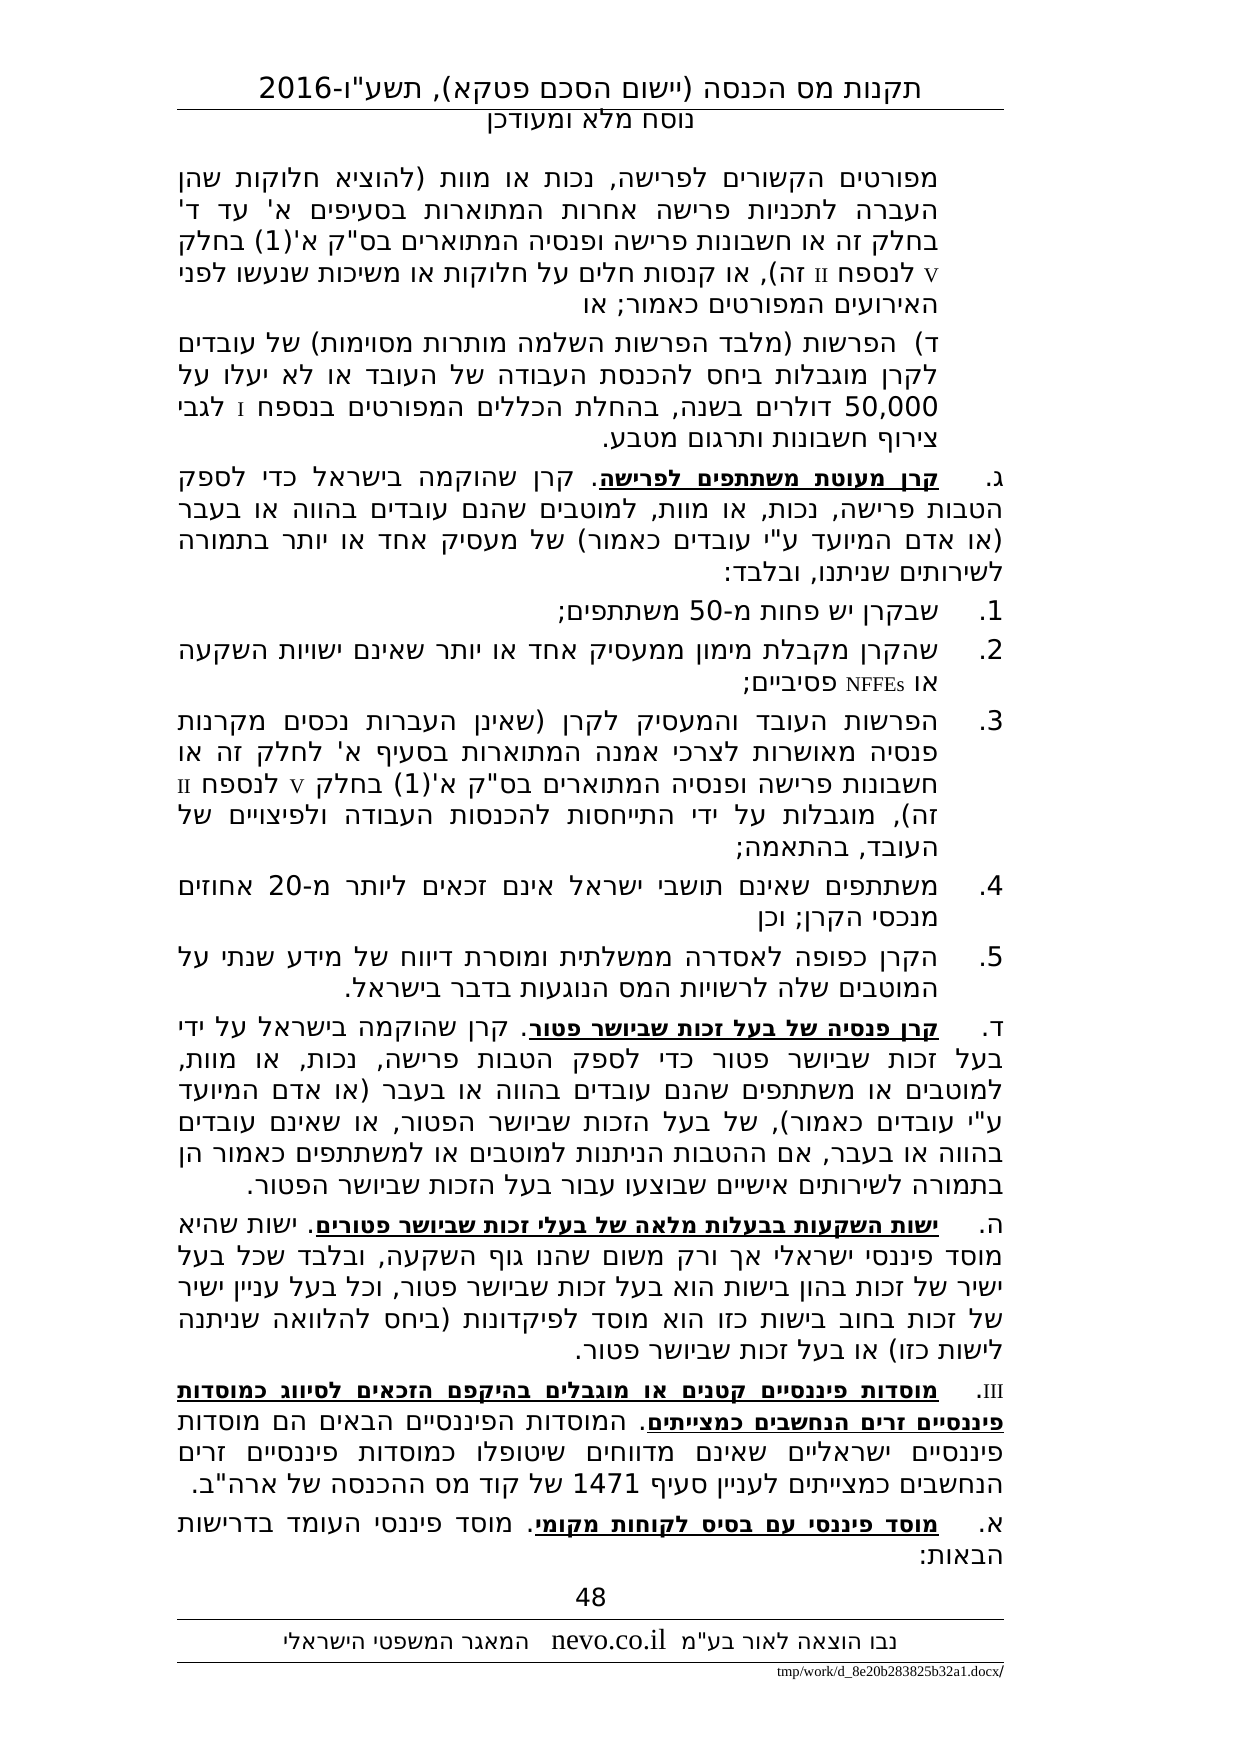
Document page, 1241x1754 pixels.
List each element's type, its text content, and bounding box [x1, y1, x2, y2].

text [177, 162, 939, 320]
text ג. קרן מעוטת משתתפים לפרישה. קרן שהוקמה בישראל כדי לספק הטבות פרישה, נכות, או מוות, למוטבים שהנם עובדים בהווה או בעבר (או אדם המיועד ע"י עובדים כאמור) של מעסיק אחד או יותר בתמורה לשירותים שניתנו, ובלבד: [177, 461, 1004, 588]
text 5. הקרן כפופה לאסדרה ממשלתית ומוסרת דיווח של מידע שנתי על המוטבים שלה לרשויות המס הנוגעות בדבר בישראל. [177, 941, 1004, 1004]
text א. מוסד פיננסי עם בסיס לקוחות מקומי. מוסד פיננסי העומד בדרישות הבאות: [177, 1507, 1004, 1571]
text 4. משתתפים שאינם תושבי ישראל אינם זכאים ליותר מ-20 אחוזים מנכסי הקרן; וכן [177, 870, 1004, 933]
text ד. קרן פנסיה של בעל זכות שביושר פטור. קרן שהוקמה בישראל על ידי בעל זכות שביושר פטור כדי לספק הטבות פרישה, נכות, או מוות, למוטבים או משתתפים שהנם עובדים בהווה או בעבר (או אדם המיועד ע"י עובדים כאמור), של בעל הזכות שביושר הפטור, או שאינם עובדים בהווה או בעבר, אם ההטבות הניתנות למוטבים או למשתתפים כאמור הן בתמורה לשירותים אישיים שבוצעו עבור בעל הזכות שביושר הפטור. [177, 1011, 1004, 1201]
text ד) הפרשות (מלבד הפרשות השלמה מותרות מסוימות) של עובדים לקרן מוגבלות ביחס להכנסת העבודה של העובד או לא יעלו על 50,000 דולרים בשנה, בהחלת הכללים המפורטים בנספח I לגבי צירוף חשבונות ותרגום מטבע. [177, 328, 939, 454]
text III. מוסדות פיננסיים קטנים או מוגבלים בהיקפם הזכאים לסיווג כמוסדות פיננסיים זרים הנחשבים כמצייתים. המוסדות הפיננסיים הבאים הם מוסדות פיננסיים ישראליים שאינם מדווחים שיטופלו כמוסדות פיננסיים זרים הנחשבים כמצייתים לעניין סעיף 1471 של קוד מס ההכנסה של ארה"ב. [177, 1374, 1004, 1500]
text ה. ישות השקעות בבעלות מלאה של בעלי זכות שביושר פטורים. ישות שהיא מוסד פיננסי ישראלי אך ורק משום שהנו גוף השקעה, ובלבד שכל בעל ישיר של זכות בהון בישות הוא בעל זכות שביושר פטור, וכל בעל עניין ישיר של זכות בחוב בישות כזו הוא מוסד לפיקדונות (ביחס להלוואה שניתנה לישות כזו) או בעל זכות שביושר פטור. [177, 1208, 1004, 1366]
text 2. שהקרן מקבלת מימון ממעסיק אחד או יותר שאינם ישויות השקעה או NFFEs פסיביים; [177, 634, 1004, 697]
text 1. שבקרן יש פחות מ-50 משתתפים; [177, 595, 1004, 627]
text 3. הפרשות העובד והמעסיק לקרן (שאינן העברות נכסים מקרנות פנסיה מאושרות לצרכי אמנה המתוארות בסעיף א' לחלק זה או חשבונות פרישה ופנסיה המתוארים בס"ק א'(1) בחלק V לנספח II זה), מוגבלות על ידי התייחסות להכנסות העבודה ולפיצויים של העובד, בהתאמה; [177, 705, 1004, 863]
